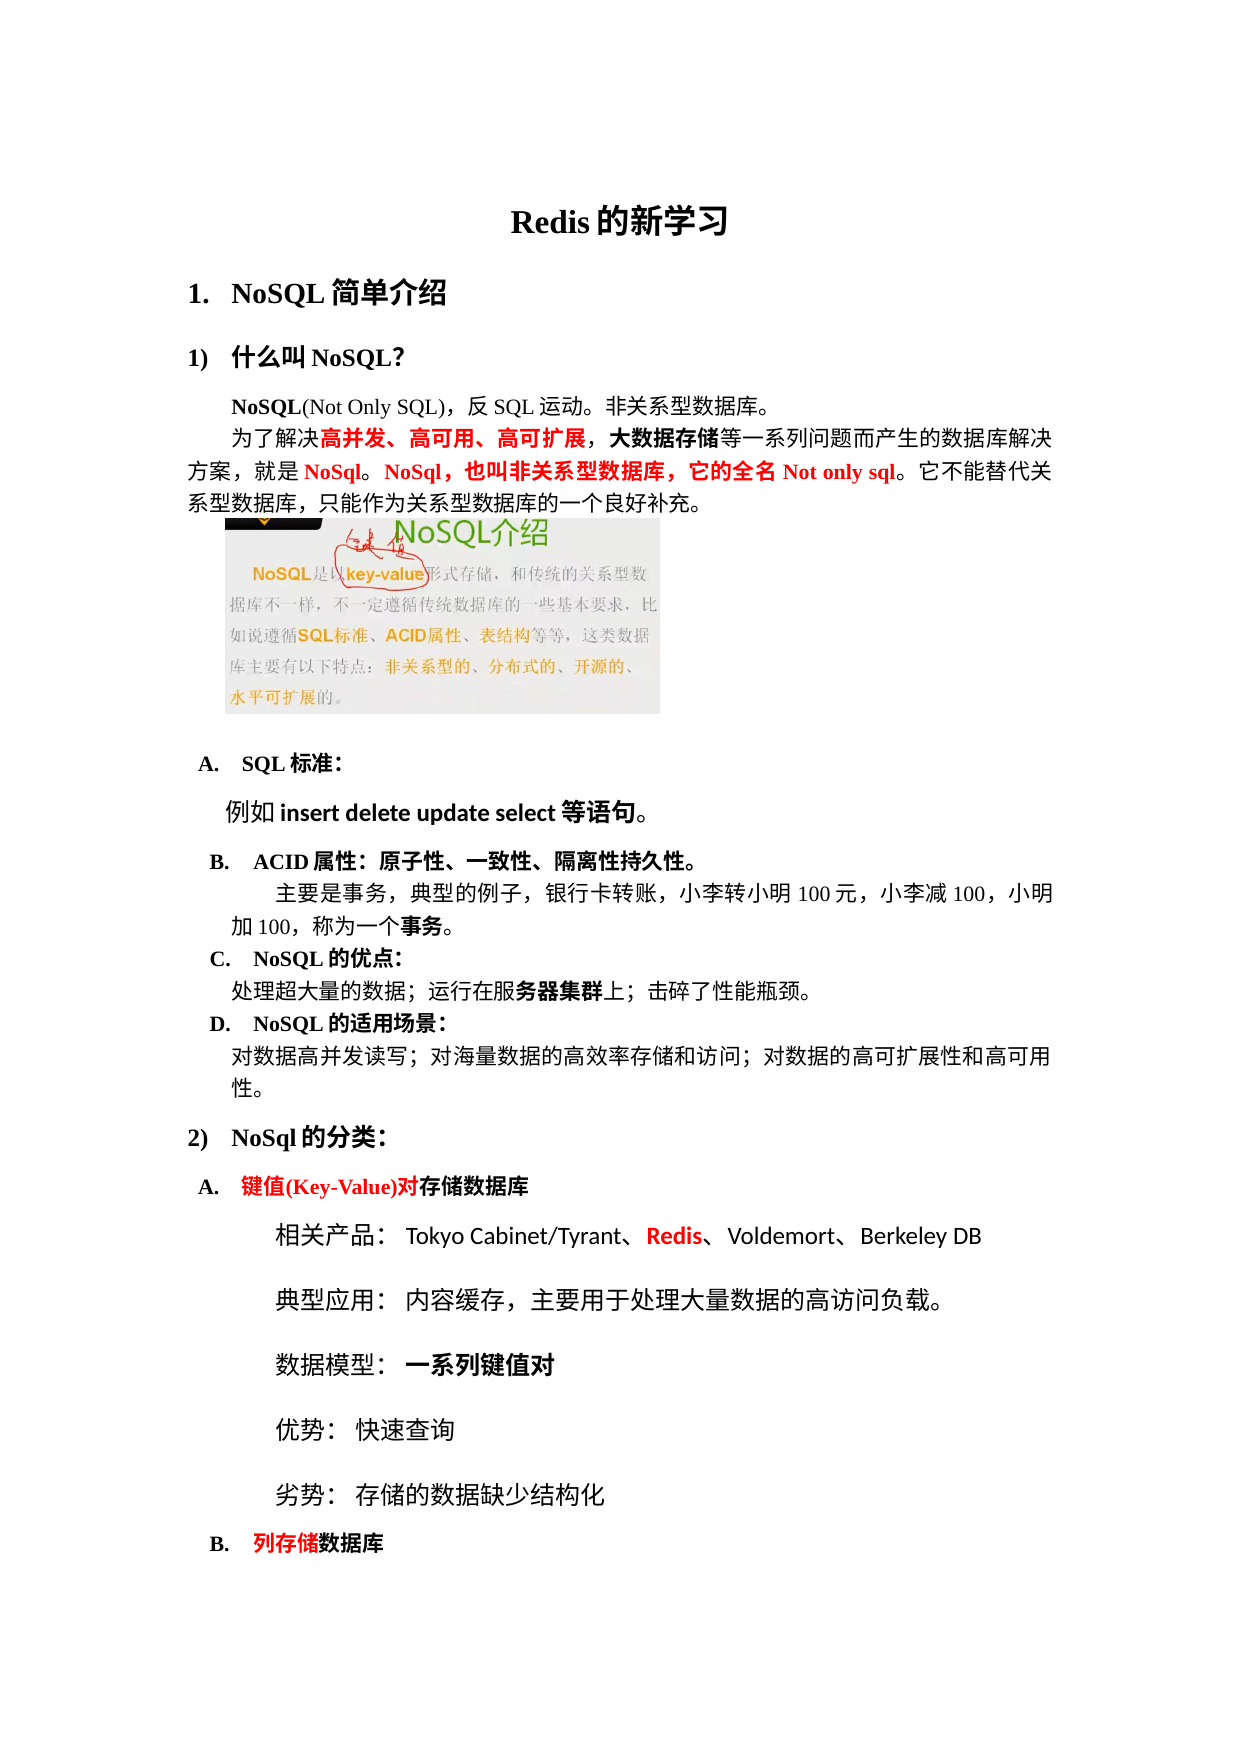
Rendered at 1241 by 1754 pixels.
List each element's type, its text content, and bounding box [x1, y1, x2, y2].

text 对数据高并发读写；对海量数据的高效率存储和访问；对数据的高可扩展性和高可用性。 [231, 1038, 1053, 1103]
subtitle NoSQL的优点： [209, 941, 1031, 973]
list 劣势： 存储的数据缺少结构化 [225, 1461, 1053, 1526]
list 相关产品： Tokyo Cabinet/Tyrant、Redis、Voldemort、Berkeley DB [225, 1201, 1053, 1266]
text 主要是事务，典型的例子，银行卡转账，小李转小明100元，小李减100，小明加100，称为一个事务。 [231, 876, 1053, 941]
text 处理超大量的数据；运行在服务器集群上；击碎了性能瓶颈。 [187, 973, 1053, 1006]
subtitle 列存储数据库 [209, 1526, 1031, 1558]
title Redis的新学习 [187, 187, 1053, 252]
subtitle ACID属性：原子性、一致性、隔离性持久性。 [209, 843, 1031, 876]
subtitle 什么叫NoSQL？ [187, 323, 1053, 388]
text NoSQL(Not Only SQL)，反SQL运动。非关系型数据库。 [231, 388, 1053, 421]
text 为了解决高并发、高可用、高可扩展，大数据存储等一系列问题而产生的数据库解决方案，就是NoSql。NoSql，也叫非关系型数据库，它的全名Not only sql。它不能替代关系型数据库，只能作为关系型数据库的一个良好补充。 [187, 421, 1053, 518]
list 数据模型： 一系列键值对 [225, 1331, 1053, 1396]
subtitle NoSQL简单介绍 [187, 258, 1053, 323]
subtitle NoSQL的适用场景： [209, 1006, 1031, 1038]
subtitle 键值(Key-Value)对存储数据库 [198, 1168, 1031, 1201]
subtitle NoSql的分类： [187, 1103, 1053, 1168]
list 优势： 快速查询 [225, 1396, 1053, 1461]
subtitle SQL标准： [198, 746, 1031, 778]
list 典型应用： 内容缓存，主要用于处理大量数据的高访问负载。 [225, 1266, 1053, 1331]
list 例如insert delete update select等语句。 [225, 778, 1053, 843]
picture [225, 518, 661, 714]
